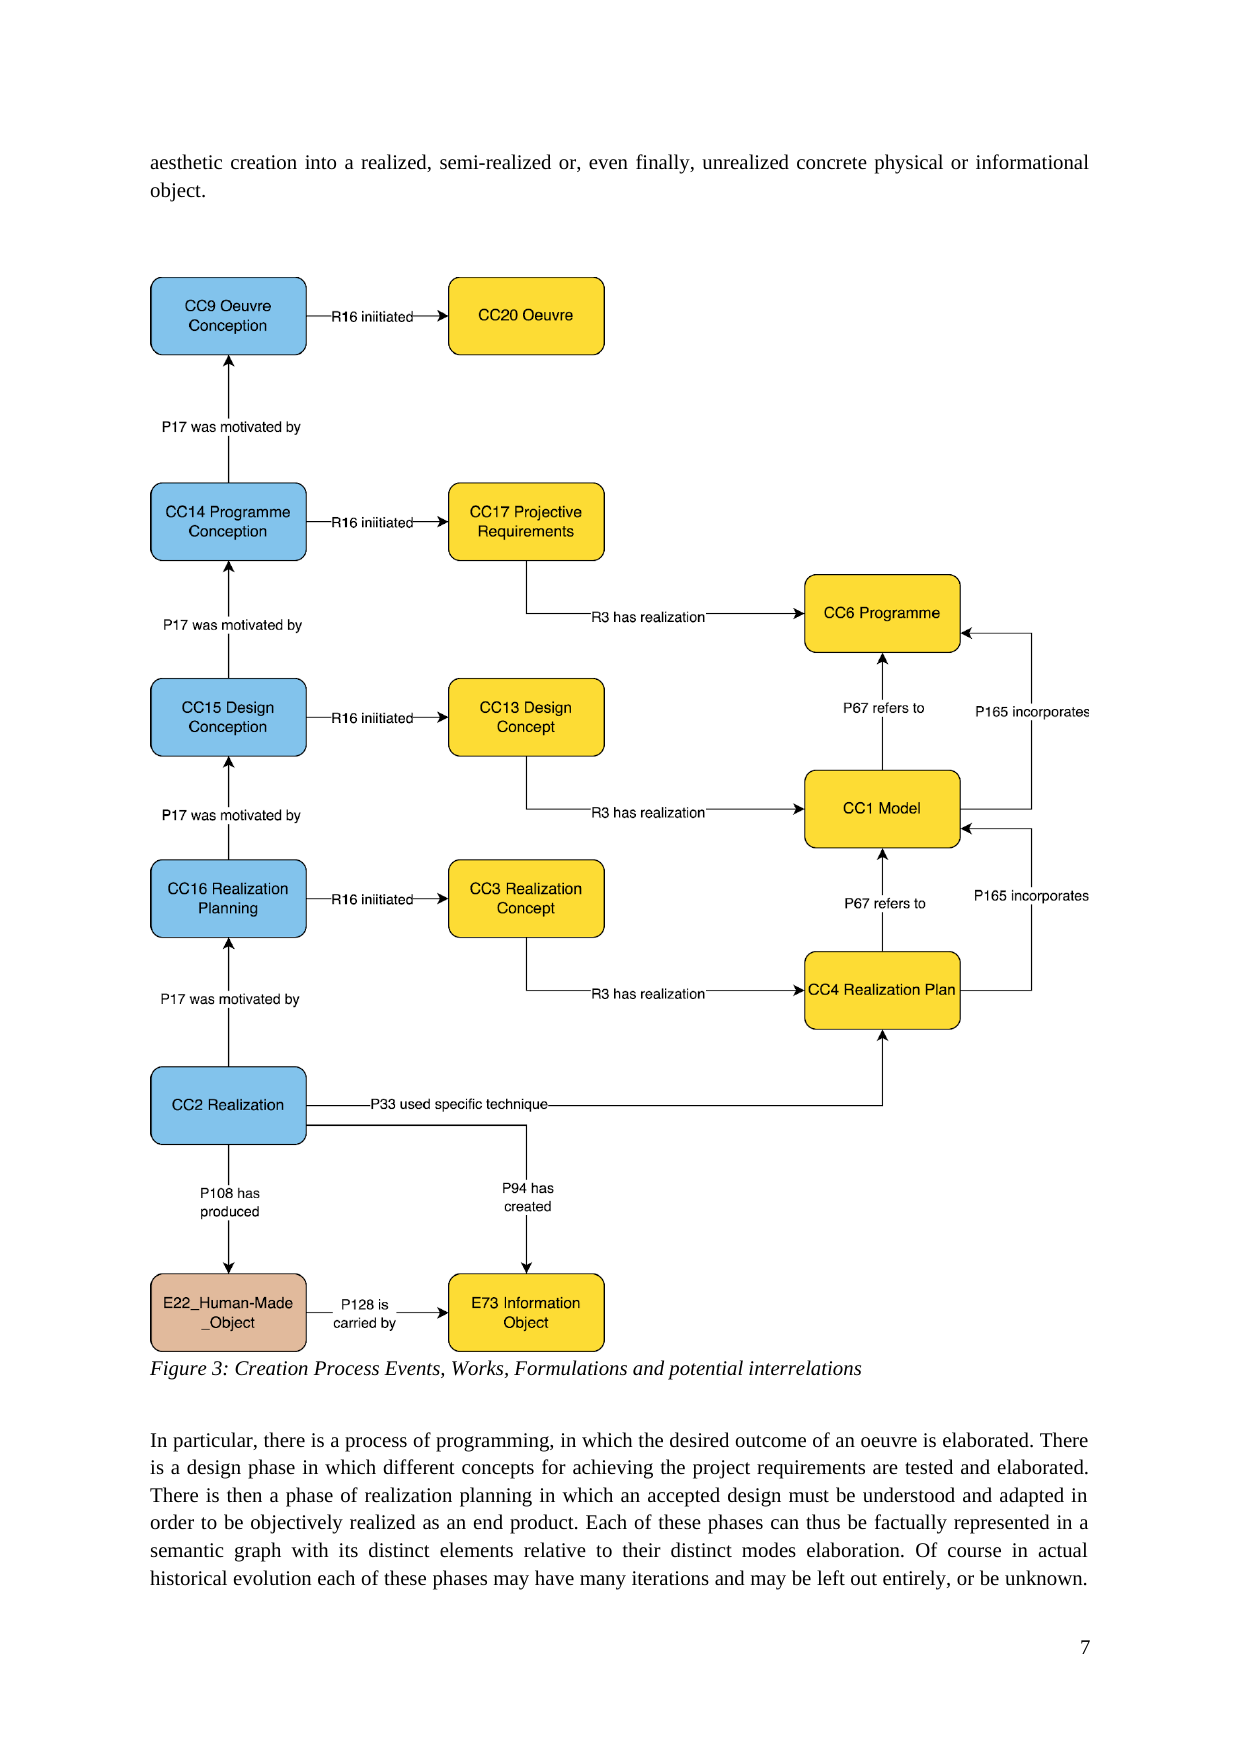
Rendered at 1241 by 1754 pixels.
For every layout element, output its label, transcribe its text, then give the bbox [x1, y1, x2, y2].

picture [150, 277, 1089, 1352]
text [150, 150, 1090, 202]
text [150, 1427, 1090, 1589]
